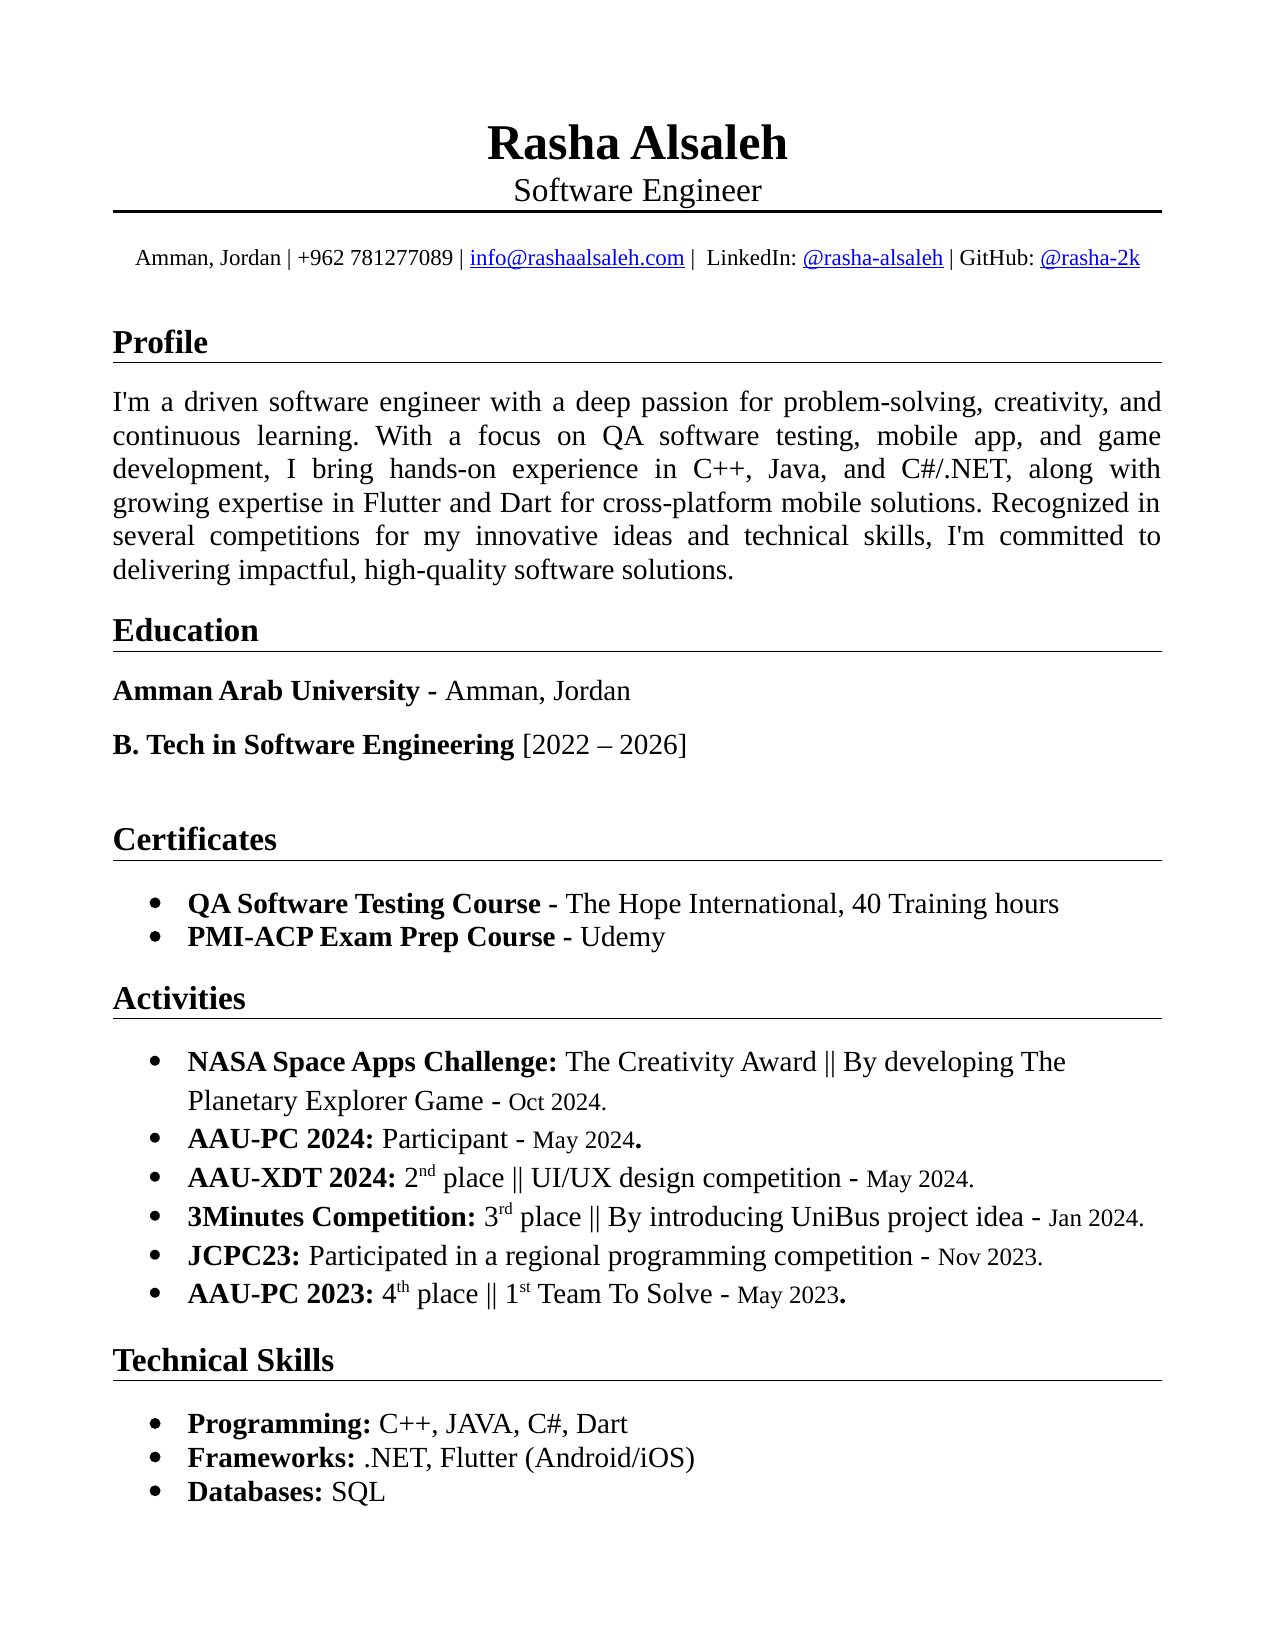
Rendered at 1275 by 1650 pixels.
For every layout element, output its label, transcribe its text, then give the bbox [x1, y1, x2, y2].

text Activities [112, 978, 1162, 1019]
text B. Tech in Software Engineering [2022 – 2026] [112, 727, 1162, 761]
text Amman Arab University - Amman, Jordan [112, 673, 1162, 706]
text Rasha Alsaleh [112, 112, 1162, 170]
text Certificates [112, 819, 1162, 861]
text Software Engineer [112, 170, 1162, 213]
list AAU-XDT 2024: 2nd place || UI/UX design competition - May 2024. [150, 1160, 1162, 1194]
list AAU-PC 2024: Participant - May 2024. [150, 1122, 1162, 1155]
list AAU-PC 2023: 4th place || 1st Team To Solve - May 2023. [150, 1276, 1162, 1310]
list NASA Space Apps Challenge: The Creativity Award || By developing The Planetary Explorer Game - Oct 2024. [150, 1044, 1162, 1117]
text Education [112, 611, 1162, 652]
list Programming: C++, JAVA, C#, Dart [150, 1406, 1162, 1440]
text I'm a driven software engineer with a deep passion for problem-solving, creativity, and continuous learning. With a focus on QA software testing, mobile app, and game development, I bring hands-on experience in C++, Java, and C#/.NET, along with growing expertise in Flutter and Dart for cross-platform mobile solutions. Recognized in several competitions for my innovative ideas and technical skills, I'm committed to delivering impactful, high-quality software solutions. [112, 384, 1162, 586]
text Technical Skills [112, 1340, 1162, 1381]
list Frameworks: .NET, Flutter (Android/iOS) [150, 1440, 1162, 1474]
list QA Software Testing Course - The Hope International, 40 Training hours [150, 886, 1162, 919]
list Databases: SQL [150, 1474, 1162, 1507]
list JCPC23: Participated in a regional programming competition - Nov 2023. [150, 1238, 1162, 1271]
text Profile [112, 322, 1162, 363]
list 3Minutes Competition: 3rd place || By introducing UniBus project idea - Jan 2024. [150, 1199, 1162, 1233]
text Amman, Jordan | +962 781277089 | info@rashaalsaleh.com | LinkedIn: @rasha-alsaleh | GitHub: @rasha-2k [112, 244, 1162, 271]
list PMI-ACP Exam Prep Course - Udemy [150, 919, 1162, 953]
